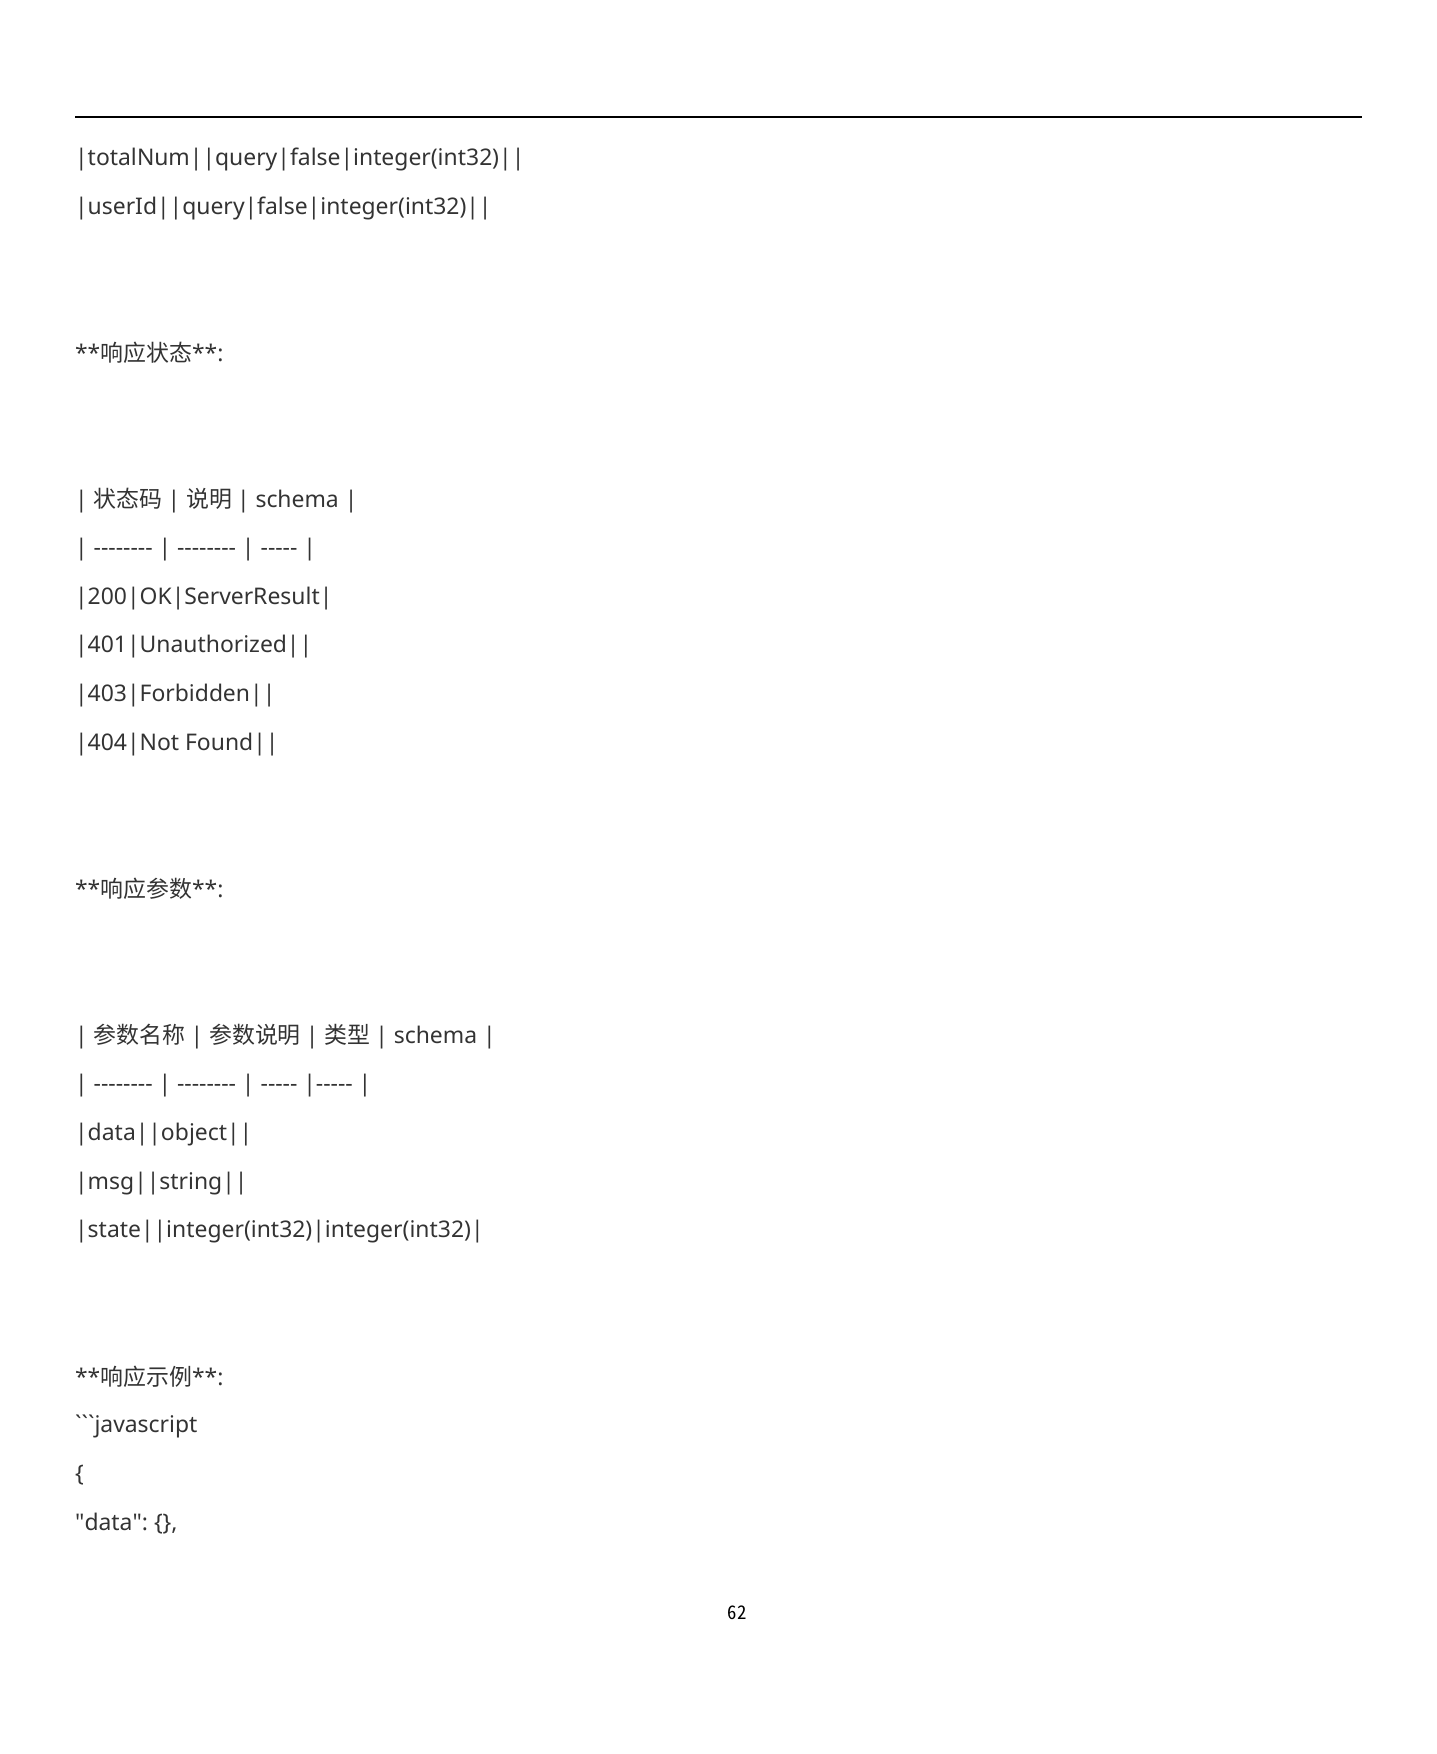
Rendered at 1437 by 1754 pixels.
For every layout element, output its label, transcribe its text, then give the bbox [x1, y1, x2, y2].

text |403|Forbidden|| [75, 672, 1362, 714]
text | -------- | -------- | ----- |----- | [75, 1062, 1362, 1104]
text |data||object|| [75, 1110, 1362, 1153]
text { [75, 1452, 1362, 1494]
text |msg||string|| [75, 1159, 1362, 1202]
text | 参数名称 | 参数说明 | 类型 | schema | [75, 1013, 1362, 1055]
text ```javascript [75, 1403, 1362, 1445]
text |404|Not Found|| [75, 720, 1362, 763]
text |401|Unauthorized|| [75, 623, 1362, 665]
text "data": {}, [75, 1500, 1362, 1543]
text |200|OK|ServerResult| [75, 574, 1362, 617]
text |state||integer(int32)|integer(int32)| [75, 1208, 1362, 1250]
text | -------- | -------- | ----- | [75, 525, 1362, 568]
text | 状态码 | 说明 | schema | [75, 477, 1362, 519]
text |userId||query|false|integer(int32)|| [75, 184, 1362, 227]
text **响应参数**: [75, 867, 1362, 909]
text |totalNum||query|false|integer(int32)|| [75, 135, 1362, 178]
text **响应示例**: [75, 1354, 1362, 1397]
text **响应状态**: [75, 330, 1362, 373]
